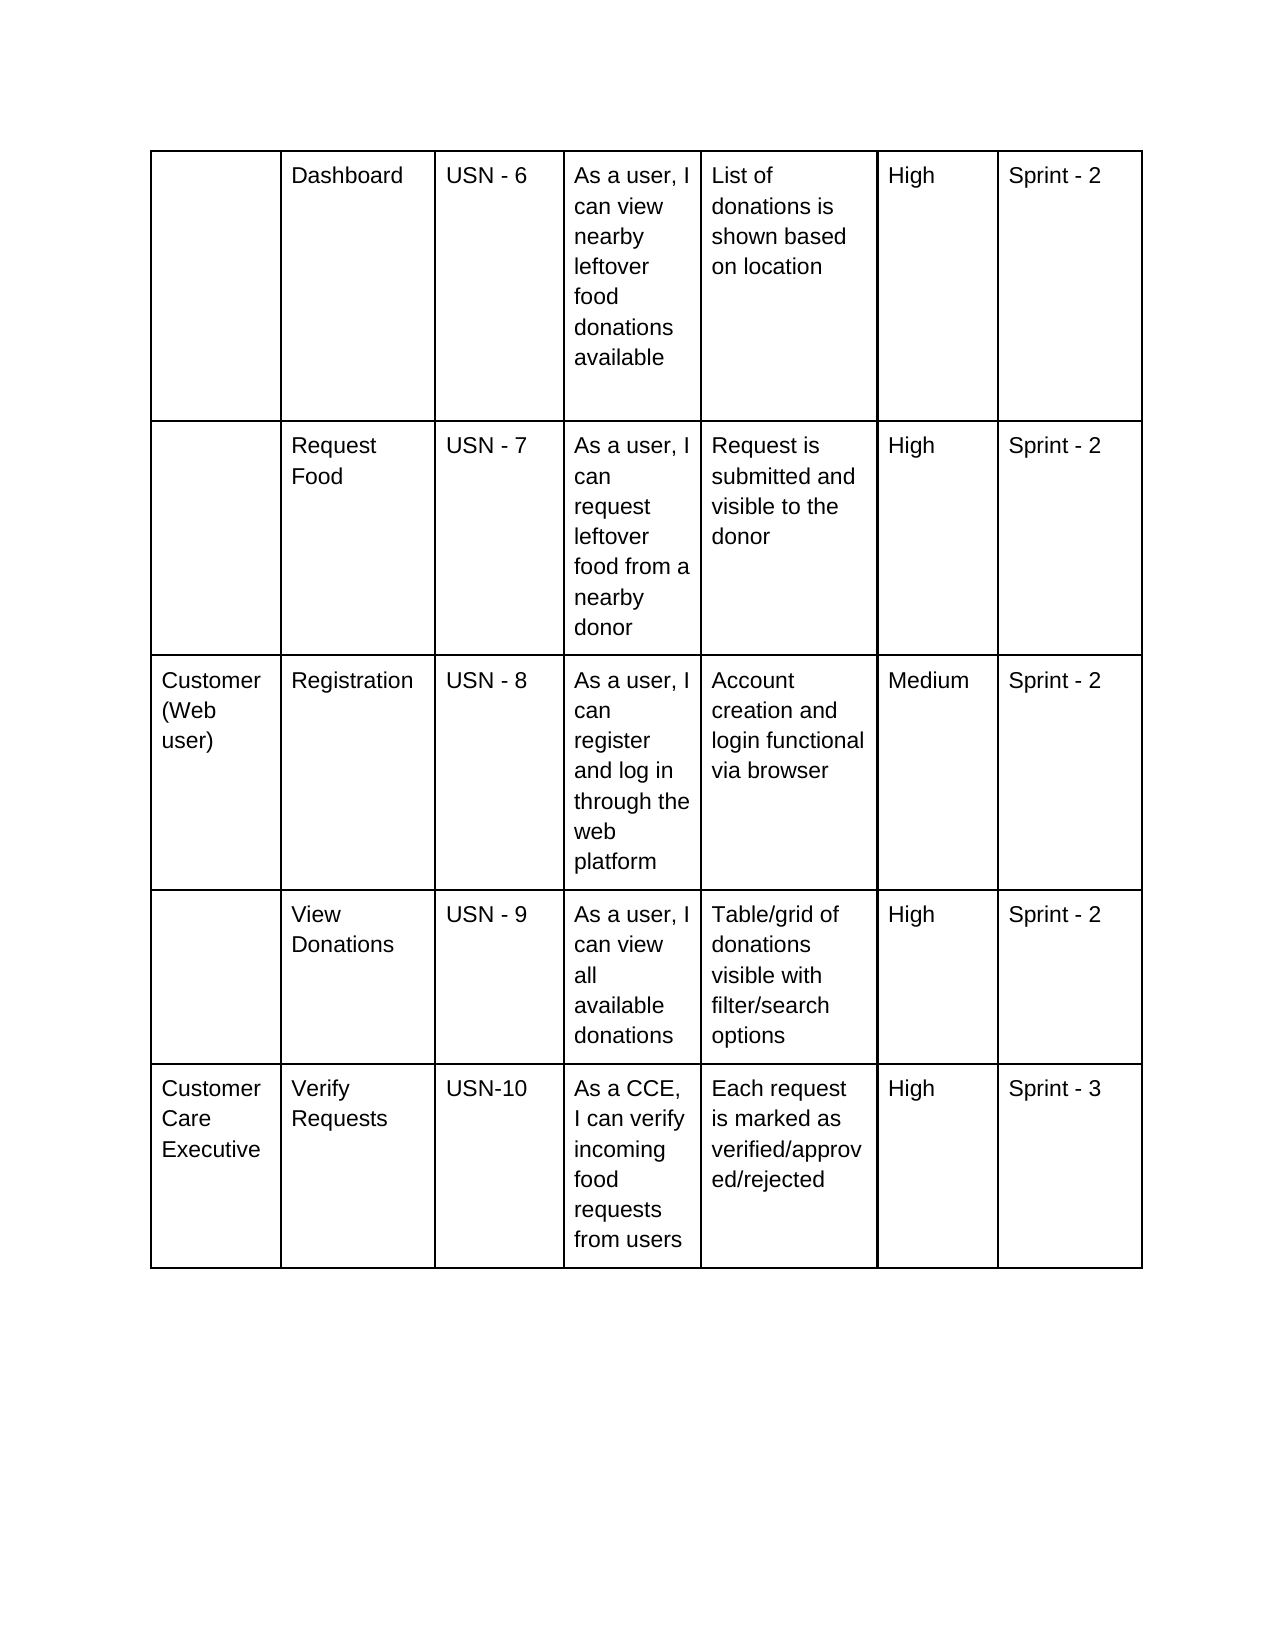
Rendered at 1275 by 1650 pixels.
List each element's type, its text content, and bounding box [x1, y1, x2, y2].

table_cell [152, 152, 280, 420]
table_cell USN - 7 [436, 422, 563, 654]
table_cell Dashboard [282, 152, 434, 420]
table_cell [152, 891, 280, 1063]
table_cell Request Food [282, 422, 434, 654]
table_cell Medium [879, 656, 997, 889]
table_cell As a user, I can view all available donations [565, 891, 700, 1063]
table_cell High [879, 422, 997, 654]
table_cell USN - 9 [436, 891, 563, 1063]
table_cell High [879, 891, 997, 1063]
table_cell Customer (Web user) [152, 656, 280, 889]
table_cell As a CCE, I can verify incoming food requests from users [565, 1065, 700, 1267]
table_cell As a user, I can request leftover food from a nearby donor [565, 422, 700, 654]
table_cell Table/grid of donations visible with filter/search options [702, 891, 876, 1063]
table_cell Customer Care Executive [152, 1065, 280, 1267]
table_cell High [879, 152, 997, 420]
table_cell Sprint - 2 [999, 422, 1141, 654]
table_cell [152, 422, 280, 654]
table_cell Verify Requests [282, 1065, 434, 1267]
table_cell Sprint - 3 [999, 1065, 1141, 1267]
table_cell As a user, I can view nearby leftover food donations available [565, 152, 700, 420]
table_cell As a user, I can register and log in through the web platform [565, 656, 700, 889]
table_cell USN-10 [436, 1065, 563, 1267]
table_cell USN - 8 [436, 656, 563, 889]
table_cell Each request is marked as verified/approved/rejected [702, 1065, 876, 1267]
table_cell Account creation and login functional via browser [702, 656, 876, 889]
table_cell Sprint - 2 [999, 152, 1141, 420]
table_cell High [879, 1065, 997, 1267]
table_cell Sprint - 2 [999, 656, 1141, 889]
table_cell Request is submitted and visible to the donor [702, 422, 876, 654]
table_cell List of donations is shown based on location [702, 152, 876, 420]
table_cell USN - 6 [436, 152, 563, 420]
table_cell View Donations [282, 891, 434, 1063]
table_cell Sprint - 2 [999, 891, 1141, 1063]
table_cell Registration [282, 656, 434, 889]
